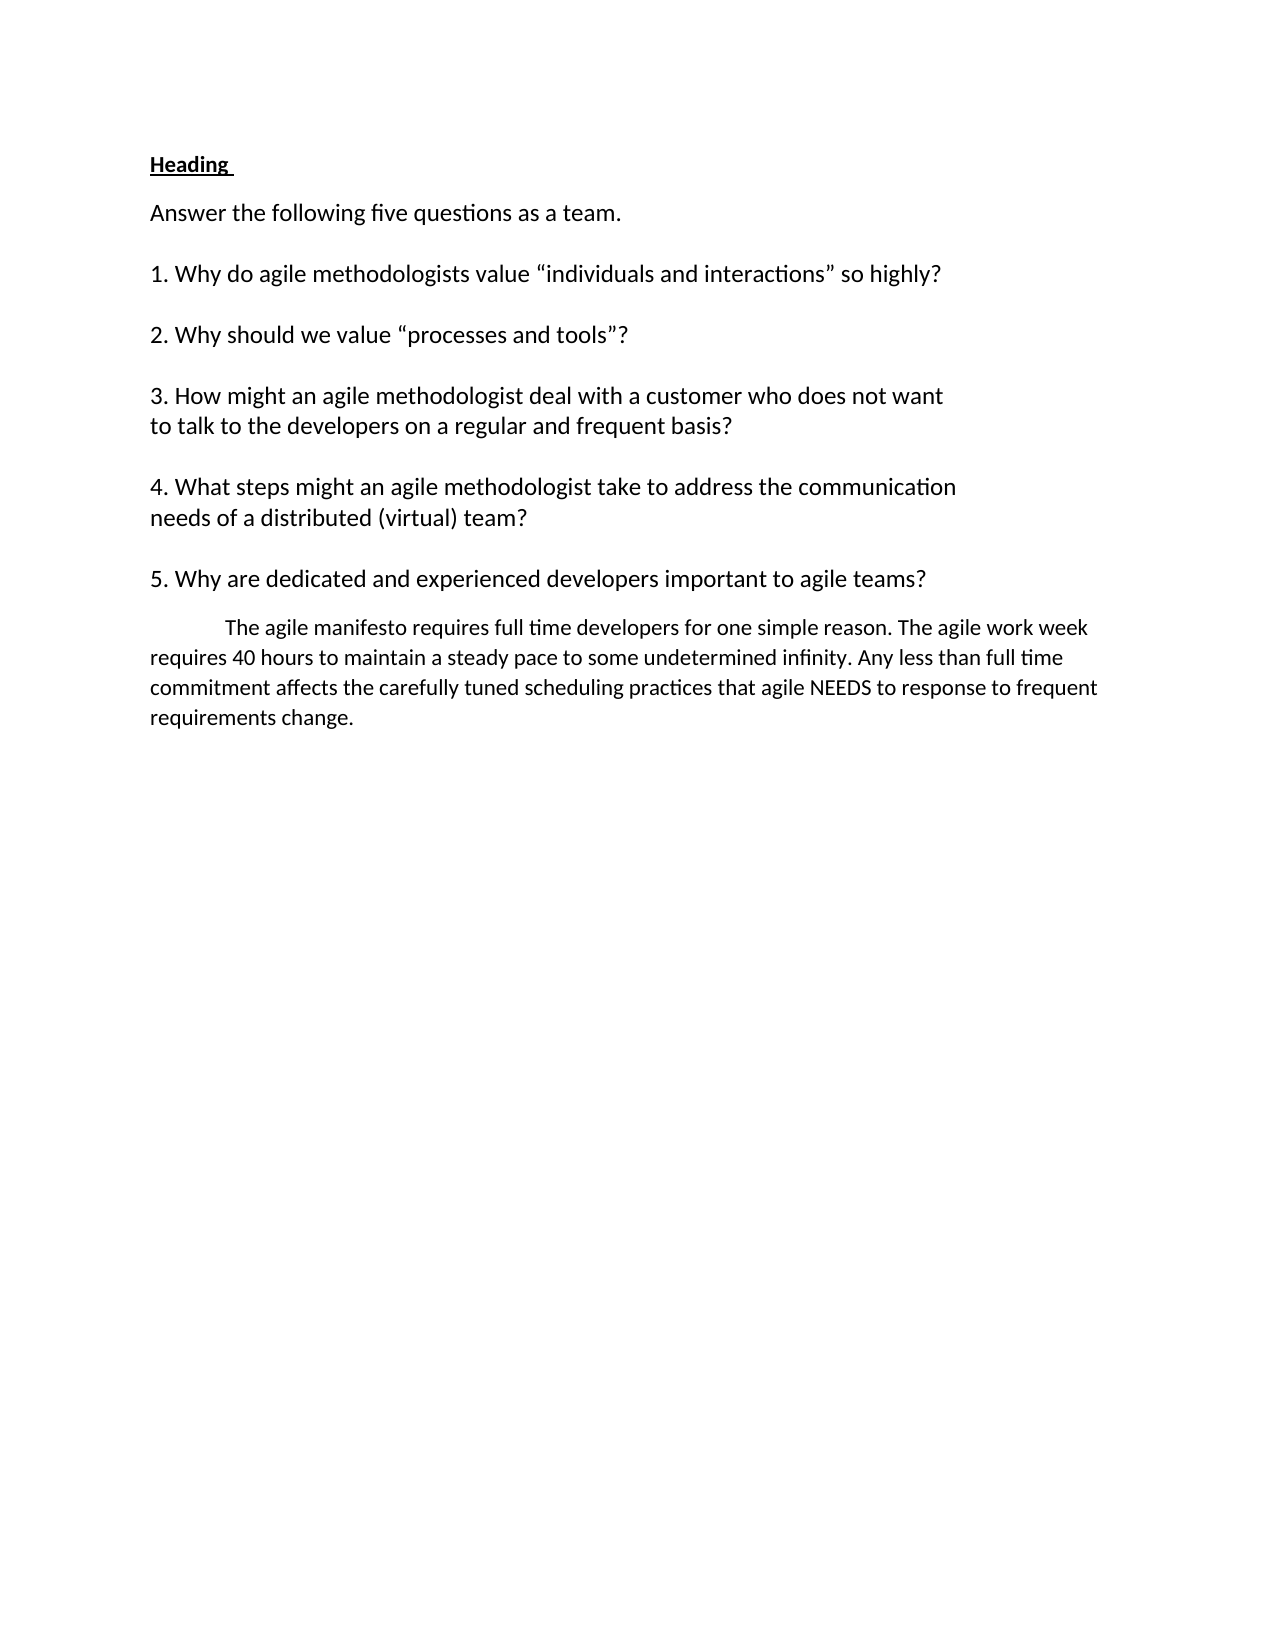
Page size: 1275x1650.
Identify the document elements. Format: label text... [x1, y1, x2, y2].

text 1. Why do agile methodologists value “individuals and interactions” so highly? [150, 258, 1125, 288]
text Answer the following five questions as a team. [150, 197, 1125, 227]
text Heading [150, 150, 1125, 178]
text 2. Why should we value “processes and tools”? [150, 319, 1125, 349]
text 5. Why are dedicated and experienced developers important to agile teams? [150, 563, 1125, 594]
text needs of a distributed (virtual) team? [150, 502, 1125, 533]
text 3. How might an agile methodologist deal with a customer who does not want [150, 380, 1125, 411]
text The agile manifesto requires full time developers for one simple reason. The agile work week requires 40 hours to maintain a steady pace to some undetermined infinity. Any less than full time commitment affects the carefully tuned scheduling practices that agile NEEDS to response to frequent requirements change. [150, 613, 1125, 731]
text 4. What steps might an agile methodologist take to address the communication [150, 472, 1125, 502]
text to talk to the developers on a regular and frequent basis? [150, 411, 1125, 441]
